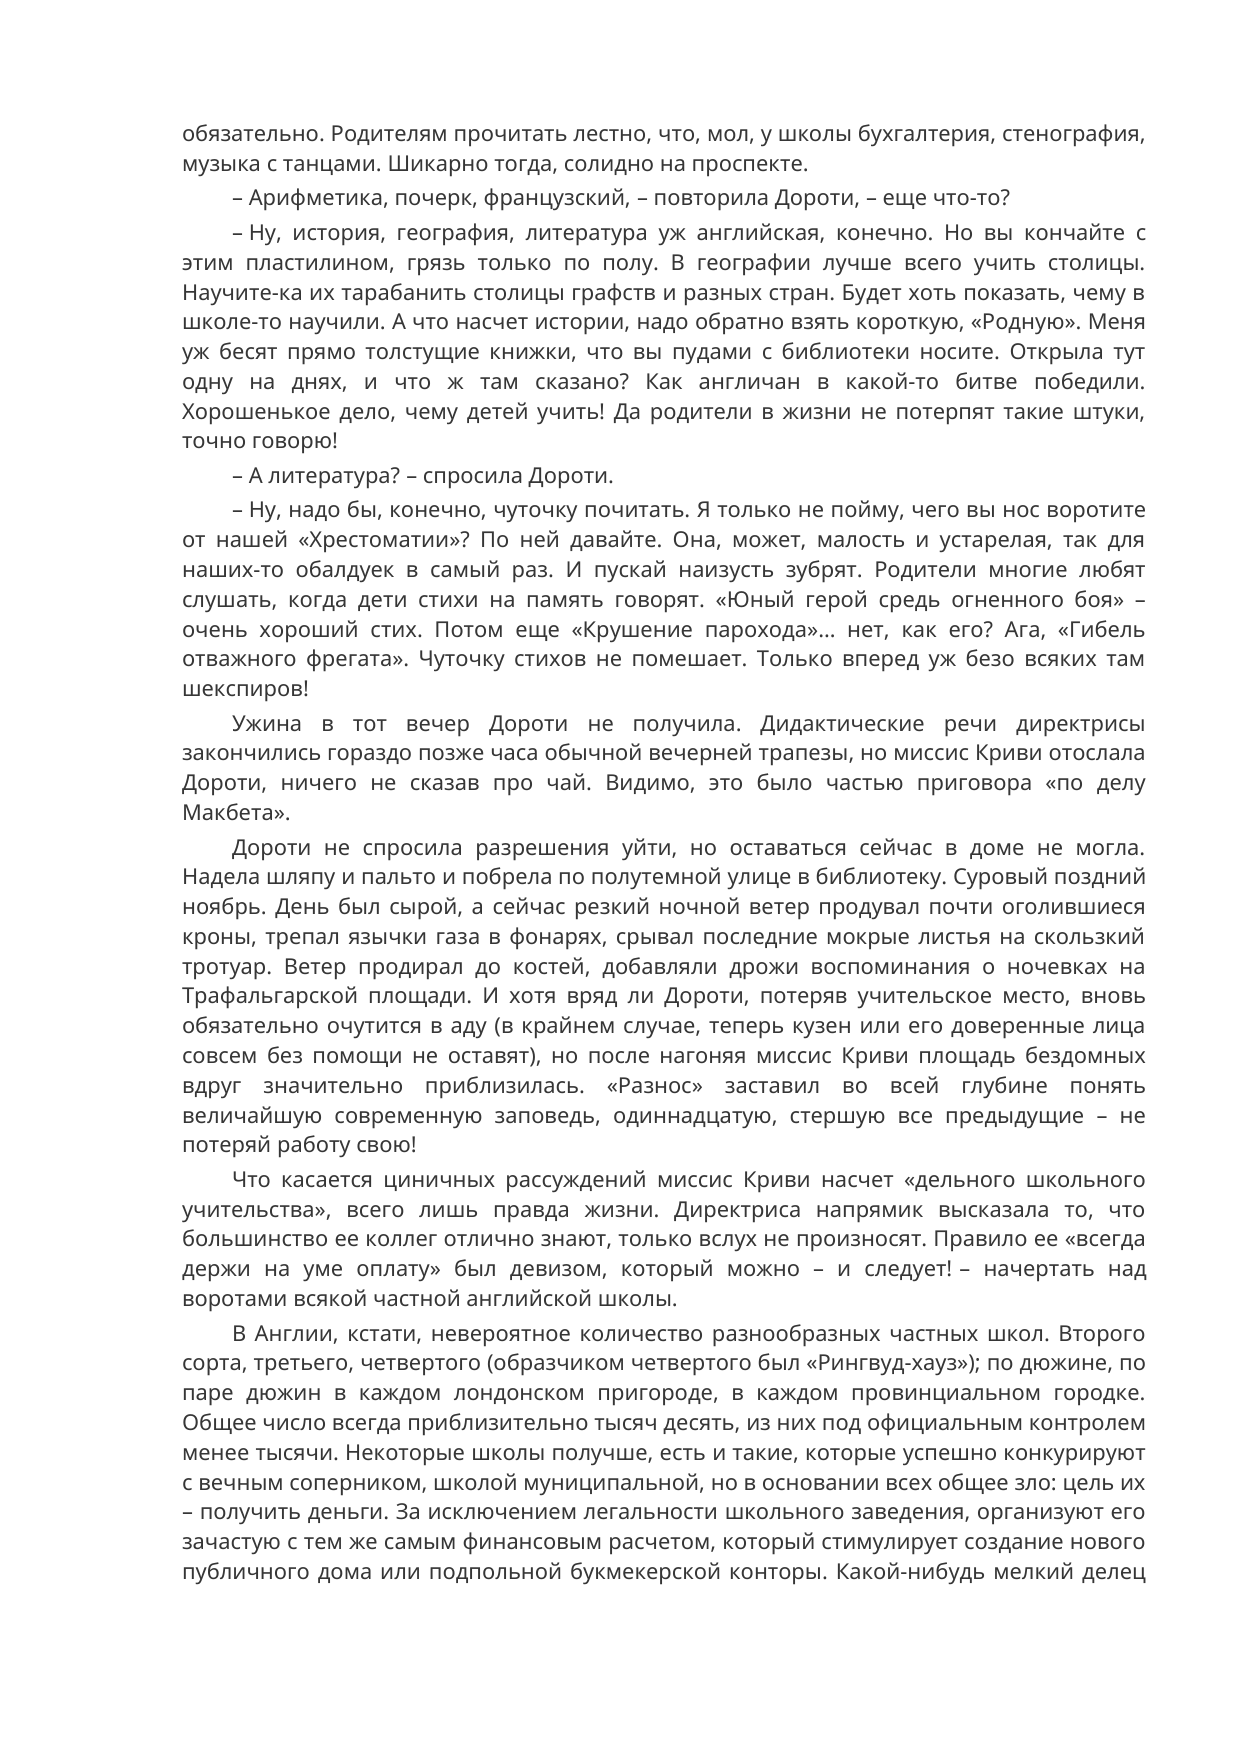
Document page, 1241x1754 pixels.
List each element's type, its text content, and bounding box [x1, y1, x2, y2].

text – Арифметика, почерк, французский, – повторила Дороти, – еще что-то? [182, 182, 1147, 212]
text Дороти не спросила разрешения уйти, но оставаться сейчас в доме не могла. Надела шляпу и пальто и побрела по полутемной улице в библиотеку. Суровый поздний ноябрь. День был сырой, а сейчас резкий ночной ветер продувал почти оголившиеся кроны, трепал язычки газа в фонарях, срывал последние мокрые листья на скользкий тротуар. Ветер продирал до костей, добавляли дрожи воспоминания о ночевках на Трафальгарской площади. И хотя вряд ли Дороти, потеряв учительское место, вновь обязательно очутится в аду (в крайнем случае, теперь кузен или его доверенные лица совсем без помощи не оставят), но после нагоняя миссис Криви площадь бездомных вдруг значительно приблизилась. «Разнос» заставил во всей глубине понять величайшую современную заповедь, одиннадцатую, стершую все предыдущие – не потеряй работу свою! [182, 831, 1147, 1159]
text Что касается циничных рассуждений миссис Криви насчет «дельного школьного учительства», всего лишь правда жизни. Директриса напрямик высказала то, что большинство ее коллег отлично знают, только вслух не произносят. Правило ее «всегда держи на уме оплату» был девизом, который можно – и следует! – начертать над воротами всякой частной английской школы. [182, 1164, 1147, 1313]
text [182, 1317, 1147, 1586]
text Ужина в тот вечер Дороти не получила. Дидактические речи директрисы закончились гораздо позже часа обычной вечерней трапезы, но миссис Криви отослала Дороти, ничего не сказав про чай. Видимо, это было частью приговора «по делу Макбета». [182, 708, 1147, 827]
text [182, 118, 1147, 178]
text – А литература? – спросила Дороти. [182, 460, 1147, 490]
text – Ну, надо бы, конечно, чуточку почитать. Я только не пойму, чего вы нос воротите от нашей «Хрестоматии»? По ней давайте. Она, может, малость и устарелая, так для наших-то обалдуек в самый раз. И пускай наизусть зубрят. Родители многие любят слушать, когда дети стихи на память говорят. «Юный герой средь огненного боя» – очень хороший стих. Потом еще «Крушение парохода»… нет, как его? Ага, «Гибель отважного фрегата». Чуточку стихов не помешает. Только вперед уж безо всяких там шекспиров! [182, 494, 1147, 703]
text – Ну, история, география, литература уж английская, конечно. Но вы кончайте с этим пластилином, грязь только по полу. В географии лучше всего учить столицы. Научите-ка их тарабанить столицы графств и разных стран. Будет хоть показать, чему в школе-то научили. А что насчет истории, надо обратно взять короткую, «Родную». Меня уж бесят прямо толстущие книжки, что вы пудами с библиотеки носите. Открыла тут одну на днях, и что ж там сказано? Как англичан в какой-то битве победили. Хорошенькое дело, чему детей учить! Да родители в жизни не потерпят такие штуки, точно говорю! [182, 217, 1147, 455]
